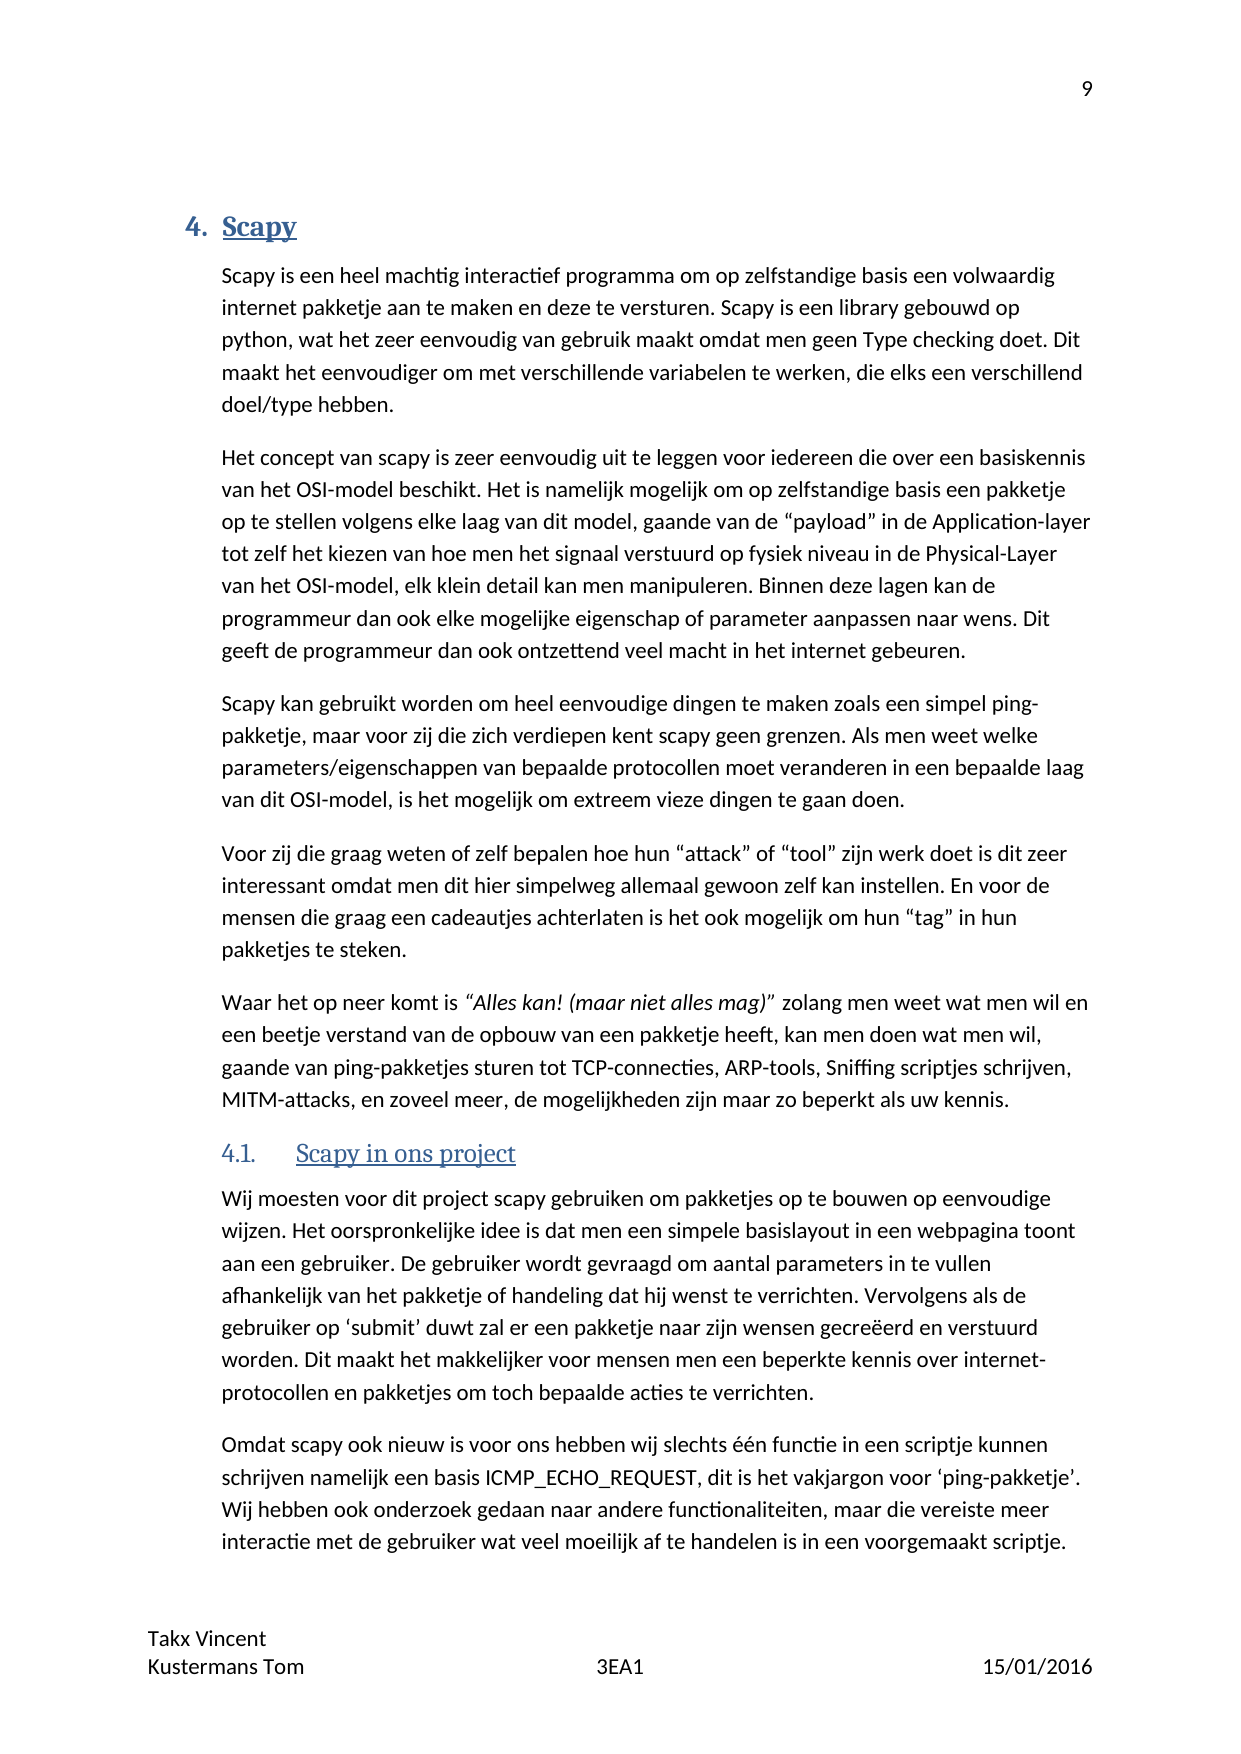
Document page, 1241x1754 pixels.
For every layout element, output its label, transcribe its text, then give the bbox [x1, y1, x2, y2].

text Scapy is een heel machtig interactief programma om op zelfstandige basis een volwaardig internet pakketje aan te maken en deze te versturen. Scapy is een library gebouwd op python, wat het zeer eenvoudig van gebruik maakt omdat men geen Type checking doet. Dit maakt het eenvoudiger om met verschillende variabelen te werken, die elks een verschillend doel/type hebben. [221, 261, 1093, 418]
text Het concept van scapy is zeer eenvoudig uit te leggen voor iedereen die over een basiskennis van het OSI-model beschikt. Het is namelijk mogelijk om op zelfstandige basis een pakketje op te stellen volgens elke laag van dit model, gaande van de “payload” in de Application-layer tot zelf het kiezen van hoe men het signaal verstuurd op fysiek niveau in de Physical-Layer van het OSI-model, elk klein detail kan men manipuleren. Binnen deze lagen kan de programmeur dan ook elke mogelijke eigenschap of parameter aanpassen naar wens. Dit geeft de programmeur dan ook ontzettend veel macht in het internet gebeuren. [221, 443, 1093, 664]
text Wij moesten voor dit project scapy gebruiken om pakketjes op te bouwen op eenvoudige wijzen. Het oorspronkelijke idee is dat men een simpele basislayout in een webpagina toont aan een gebruiker. De gebruiker wordt gevraagd om aantal parameters in te vullen afhankelijk van het pakketje of handeling dat hij wenst te verrichten. Vervolgens als de gebruiker op ‘submit’ duwt zal er een pakketje naar zijn wensen gecreëerd en verstuurd worden. Dit maakt het makkelijker voor mensen men een beperkte kennis over internet-protocollen en pakketjes om toch bepaalde acties te verrichten. [221, 1184, 1093, 1406]
text Omdat scapy ook nieuw is voor ons hebben wij slechts één functie in een scriptje kunnen schrijven namelijk een basis ICMP_ECHO_REQUEST, dit is het vakjargon voor ‘ping-pakketje’. Wij hebben ook onderzoek gedaan naar andere functionaliteiten, maar die vereiste meer interactie met de gebruiker wat veel moeilijk af te handelen is in een voorgemaakt scriptje. [221, 1431, 1093, 1555]
subtitle Scapy [185, 210, 1093, 244]
subtitle Scapy in ons project [221, 1138, 1093, 1169]
text Voor zij die graag weten of zelf bepalen hoe hun “attack” of “tool” zijn werk doet is dit zeer interessant omdat men dit hier simpelweg allemaal gewoon zelf kan instellen. En voor de mensen die graag een cadeautjes achterlaten is het ook mogelijk om hun “tag” in hun pakketjes te steken. [221, 839, 1093, 963]
text Scapy kan gebruikt worden om heel eenvoudige dingen te maken zoals een simpel ping-pakketje, maar voor zij die zich verdiepen kent scapy geen grenzen. Als men weet welke parameters/eigenschappen van bepaalde protocollen moet veranderen in een bepaalde laag van dit OSI-model, is het mogelijk om extreem vieze dingen te gaan doen. [221, 689, 1093, 814]
text Waar het op neer komt is “Alles kan! (maar niet alles mag)” zolang men weet wat men wil en een beetje verstand van de opbouw van een pakketje heeft, kan men doen wat men wil, gaande van ping-pakketjes sturen tot TCP-connecties, ARP-tools, Sniffing scriptjes schrijven, MITM-attacks, en zoveel meer, de mogelijkheden zijn maar zo beperkt als uw kennis. [221, 988, 1093, 1113]
